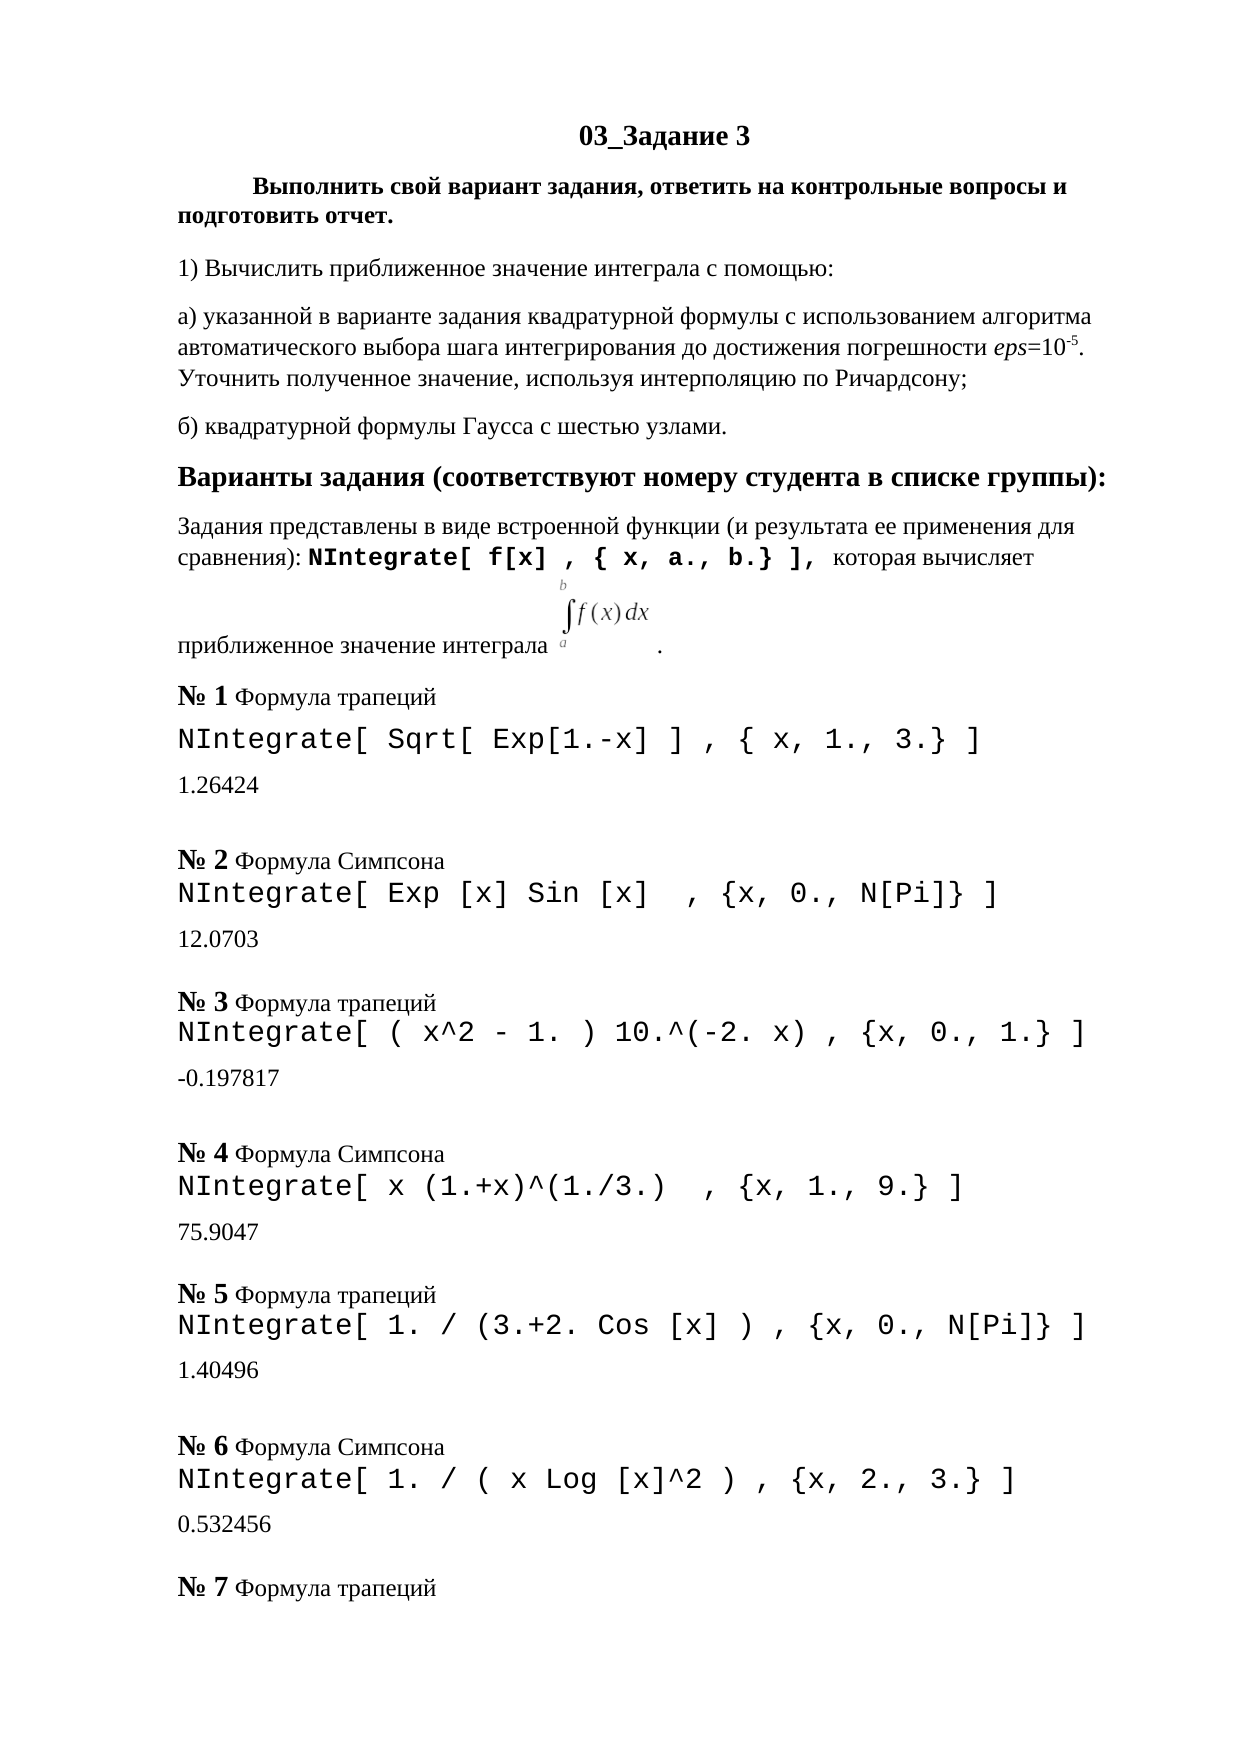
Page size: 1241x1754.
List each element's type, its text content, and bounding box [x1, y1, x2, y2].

text 1) Вычислить приближенное значение интеграла с помощью: [177, 253, 1152, 282]
text NIntegrate[ 1. / ( x Log [x]^2 ) , {x, 2., 3.} ] [177, 1464, 1152, 1497]
text 03_Задание 3 [177, 118, 1152, 152]
text № 4 Формула Симпсона [177, 1135, 1152, 1168]
text б) квадратурной формулы Гаусса с шестью узлами. [177, 411, 1152, 440]
text № 3 Формула трапеций [177, 984, 1152, 1017]
text NIntegrate[ x (1.+x)^(1./3.) , {x, 1., 9.} ] [177, 1171, 1152, 1204]
text 75.9047 [177, 1217, 1152, 1245]
text 12.0703 [177, 924, 1152, 953]
text NIntegrate[ ( x^2 - 1. ) 10.^(-2. x) , {x, 0., 1.} ] [177, 1017, 1152, 1050]
text 1.26424 [177, 770, 1152, 799]
text № 2 Формула Симпсона [177, 842, 1152, 876]
text NIntegrate[ Exp [x] Sin [x] , {x, 0., N[Pi]} ] [177, 878, 1152, 911]
text № 5 Формула трапеций [177, 1276, 1152, 1310]
text Выполнить свой вариант задания, ответить на контрольные вопросы и подготовить отчет. [177, 171, 1152, 228]
text Варианты задания (соответствуют номеру студента в списке группы): [177, 459, 1152, 492]
text -0.197817 [177, 1063, 1152, 1091]
text Задания представлены в виде встроенной функции (и результата ее применения для сравнения): NIntegrate[ f[x] , { x, a., b.} ], которая вычисляет приближенное значение интеграла . [177, 511, 1152, 659]
text № 1 Формула трапеций [177, 678, 1152, 712]
text NIntegrate[ Sqrt[ Exp[1.-x] ] , { x, 1., 3.} ] [177, 724, 1152, 757]
text 1.40496 [177, 1356, 1152, 1384]
text NIntegrate[ 1. / (3.+2. Cos [x] ) , {x, 0., N[Pi]} ] [177, 1310, 1152, 1343]
text № 6 Формула Симпсона [177, 1428, 1152, 1461]
text № 7 Формула трапеций [177, 1569, 1152, 1603]
text 0.532456 [177, 1509, 1152, 1538]
text а) указанной в варианте задания квадратурной формулы с использованием алгоритма автоматического выбора шага интегрирования до достижения погрешности eps=10-5. Уточнить полученное значение, используя интерполяцию по Ричардсону; [177, 301, 1152, 392]
